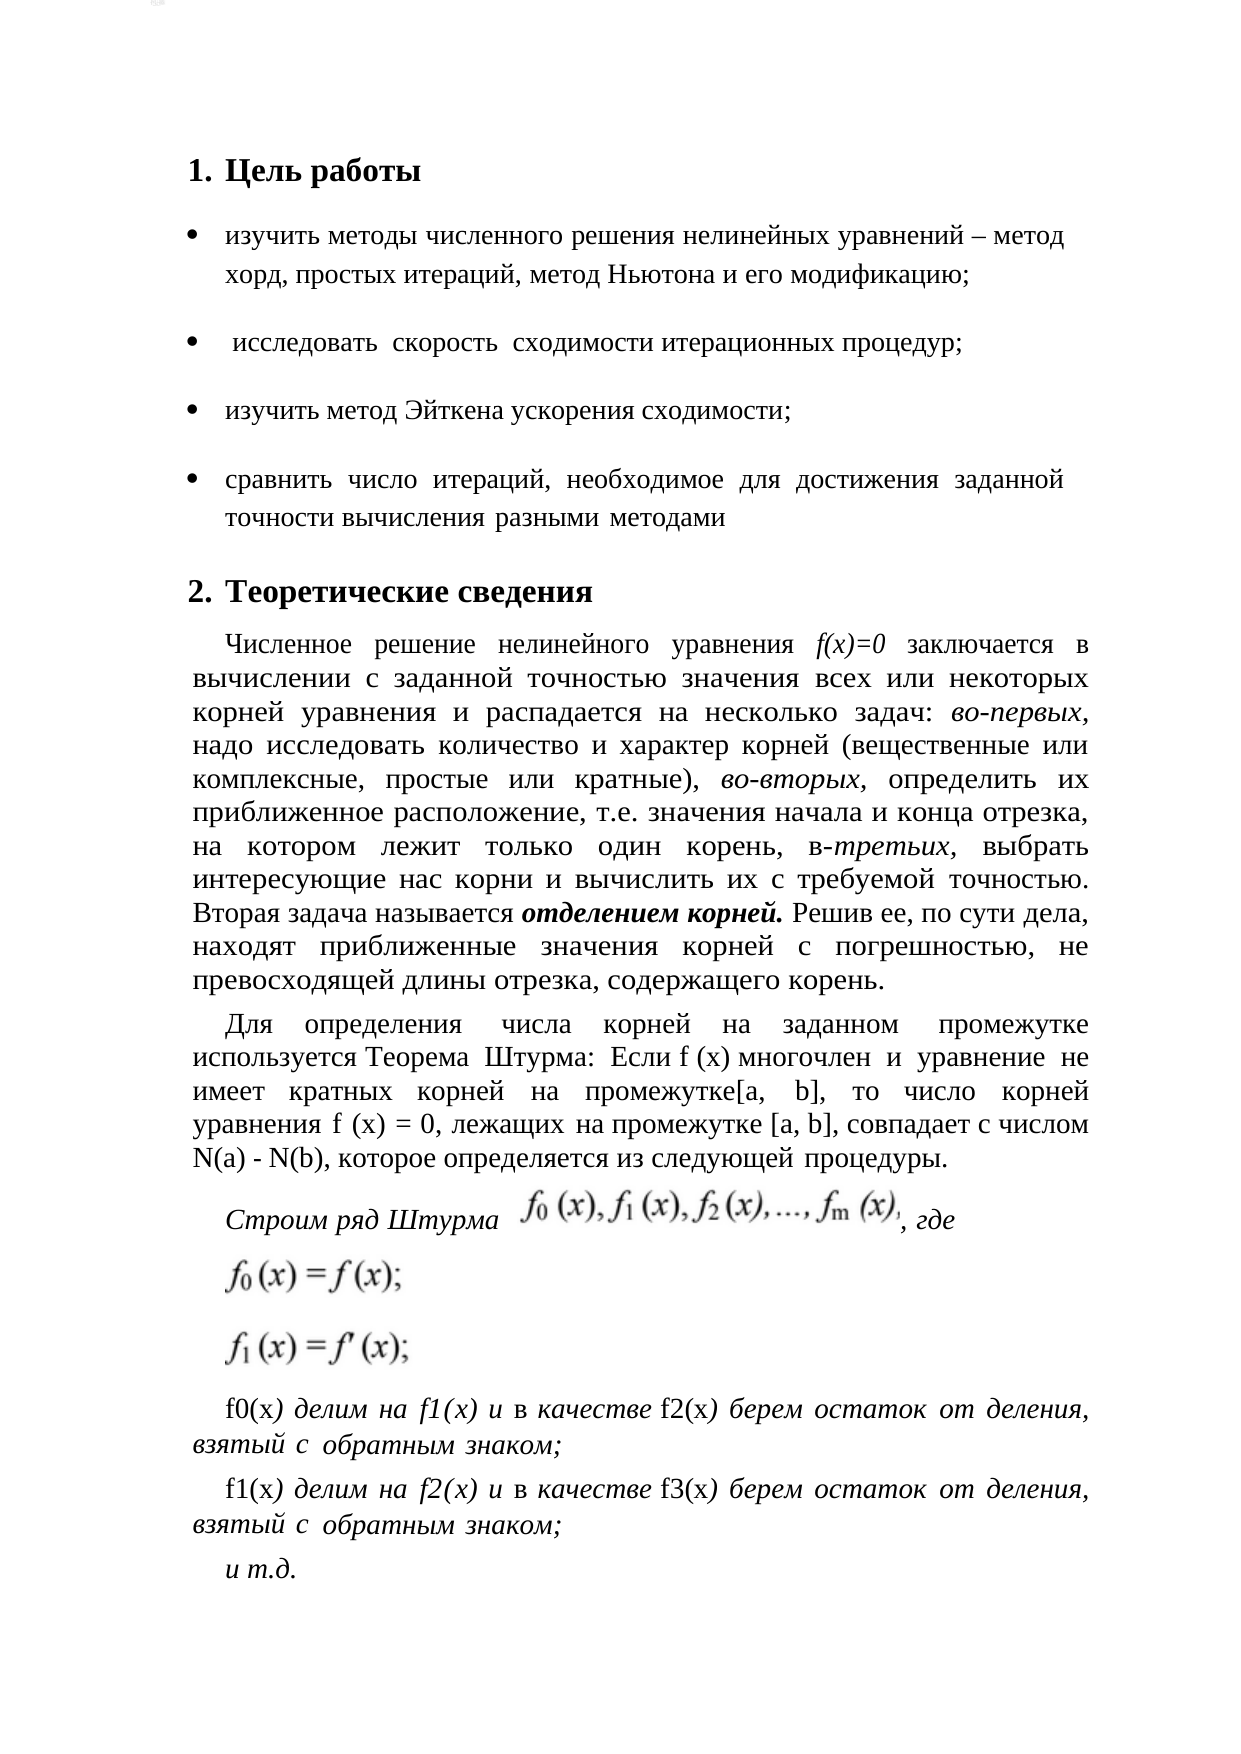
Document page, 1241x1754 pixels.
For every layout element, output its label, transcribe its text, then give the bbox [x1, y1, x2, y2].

list изучить методы численного решения нелинейных уравнений – метод хорд, простых итераций, метод Ньютона и его модификацию; [187, 218, 1065, 289]
list исследовать скорость сходимости итерационных процедур; [187, 325, 1065, 357]
list Цель работы [187, 150, 1090, 188]
text f1(x) делим на f2(х) и в качестве f3(x) берем остаток от деления, взятый с обратным знаком; [192, 1471, 1089, 1541]
picture [150, 0, 166, 6]
picture [225, 1247, 413, 1381]
list изучить метод Эйткена ускорения сходимости; [187, 393, 1065, 426]
text и т.д. [192, 1551, 1089, 1584]
list сравнить число итераций, необходимое для достижения заданной точности вычисления разными методами [187, 462, 1065, 532]
picture [516, 1184, 900, 1231]
text f0(x) делим на f1(х) и в качестве f2(x) берем остаток от деления, взятый с обратным знаком; [192, 1391, 1089, 1461]
text Численное решение нелинейного уравнения f(x)=0 заключается в вычислении с заданной точностью значения всех или некоторых корней уравнения и распадается на несколько задач: во-первых, надо исследовать количество и характер корней (вещественные или комплексные, простые или кратные), во-вторых, определить их приближенное расположение, т.е. значения начала и конца отрезка, на котором лежит только один корень, в-третьих, выбрать интересующие нас корни и вычислить их с требуемой точностью. Вторая задача называется отделением корней. Решив ее, по сути дела, находят приближенные значения корней с погрешностью, не превосходящей длины отрезка, содержащего корень. [192, 627, 1089, 996]
text Для определения числа корней на заданном промежутке используется Теорема Штурма: Если f (х) многочлен и уравнение не имеет кратных корней на промежутке[а, b], то число корней уравнения f (х) = 0, лежащих на промежутке [а, b], совпадает с числом N(a) - N(b), которое определяется из следующей процедуры. [192, 1006, 1089, 1174]
list Теоретические сведения [187, 572, 1090, 610]
